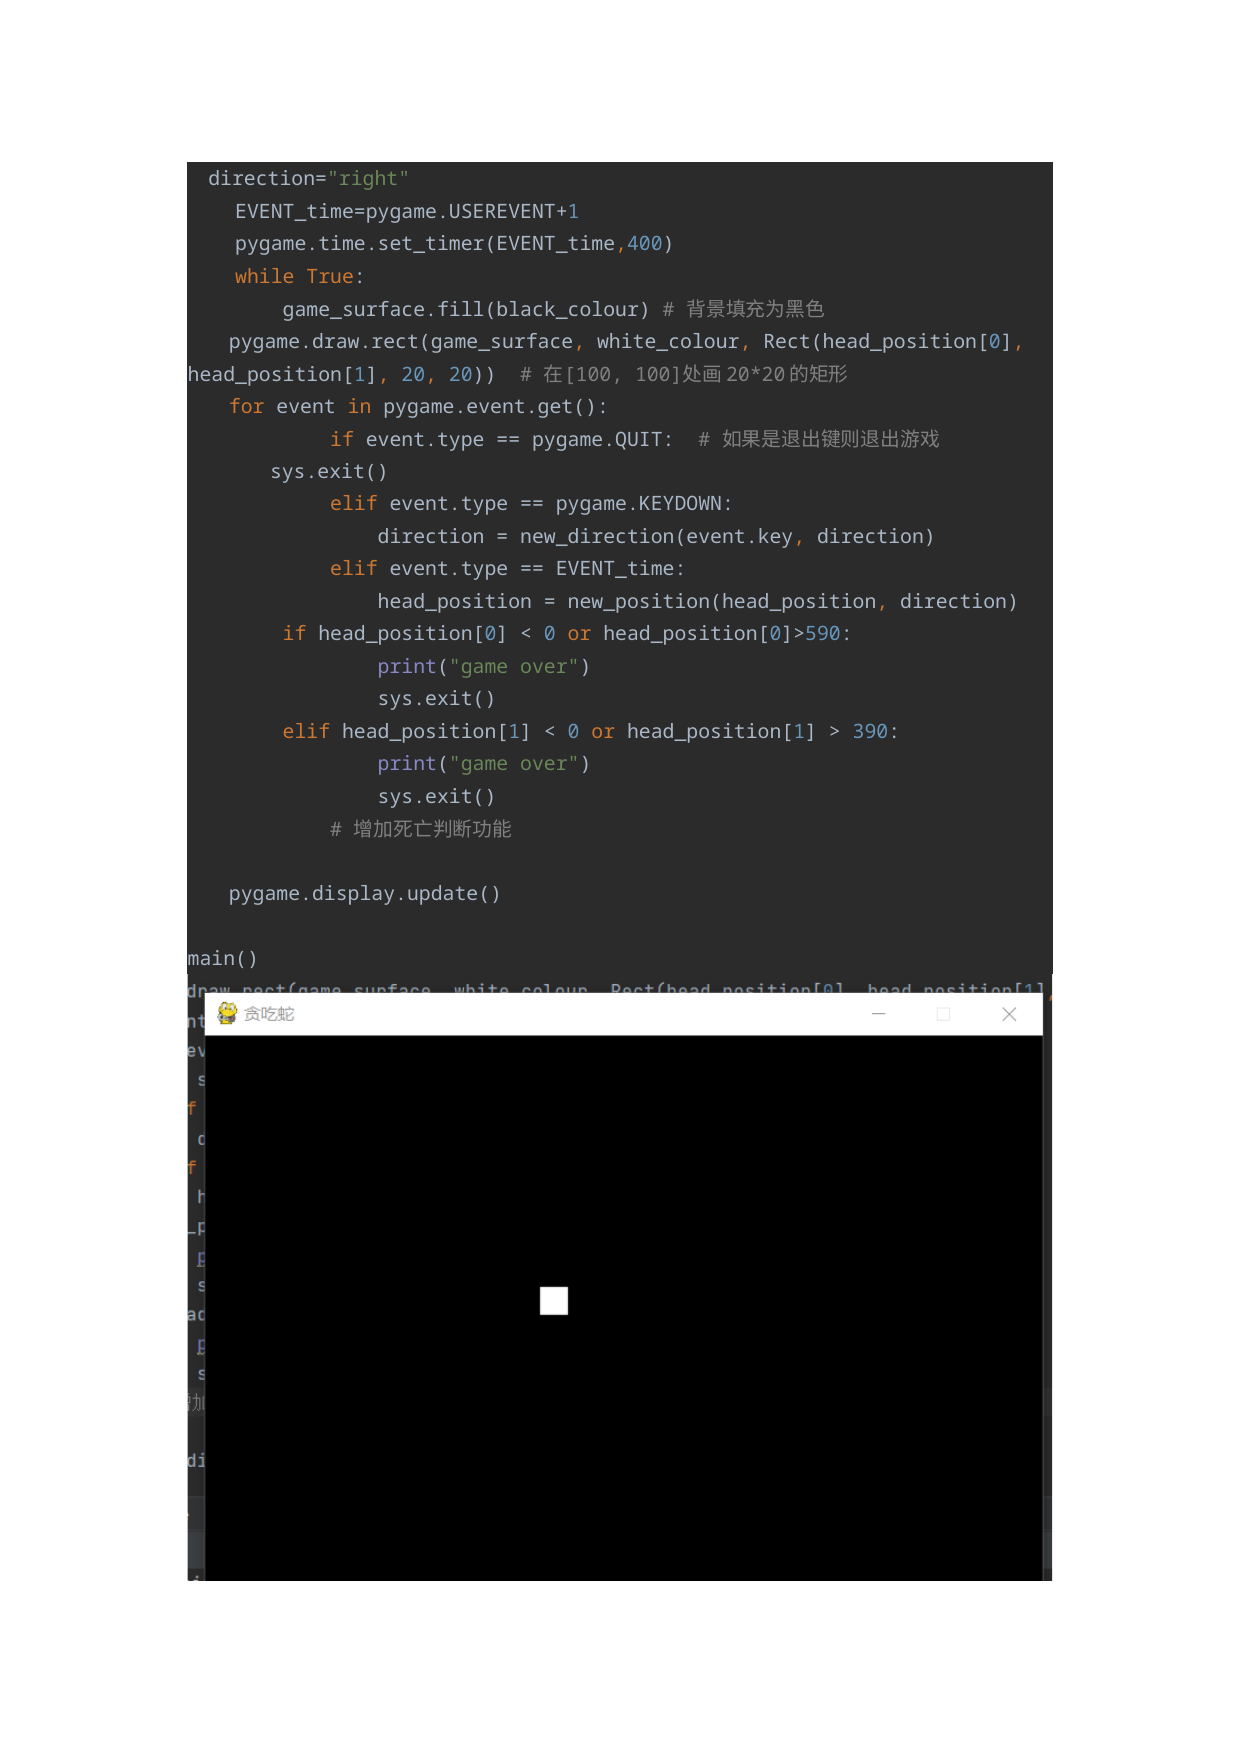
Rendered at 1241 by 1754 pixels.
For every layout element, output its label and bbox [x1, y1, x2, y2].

text [187, 162, 1053, 974]
picture [187, 974, 1053, 1581]
